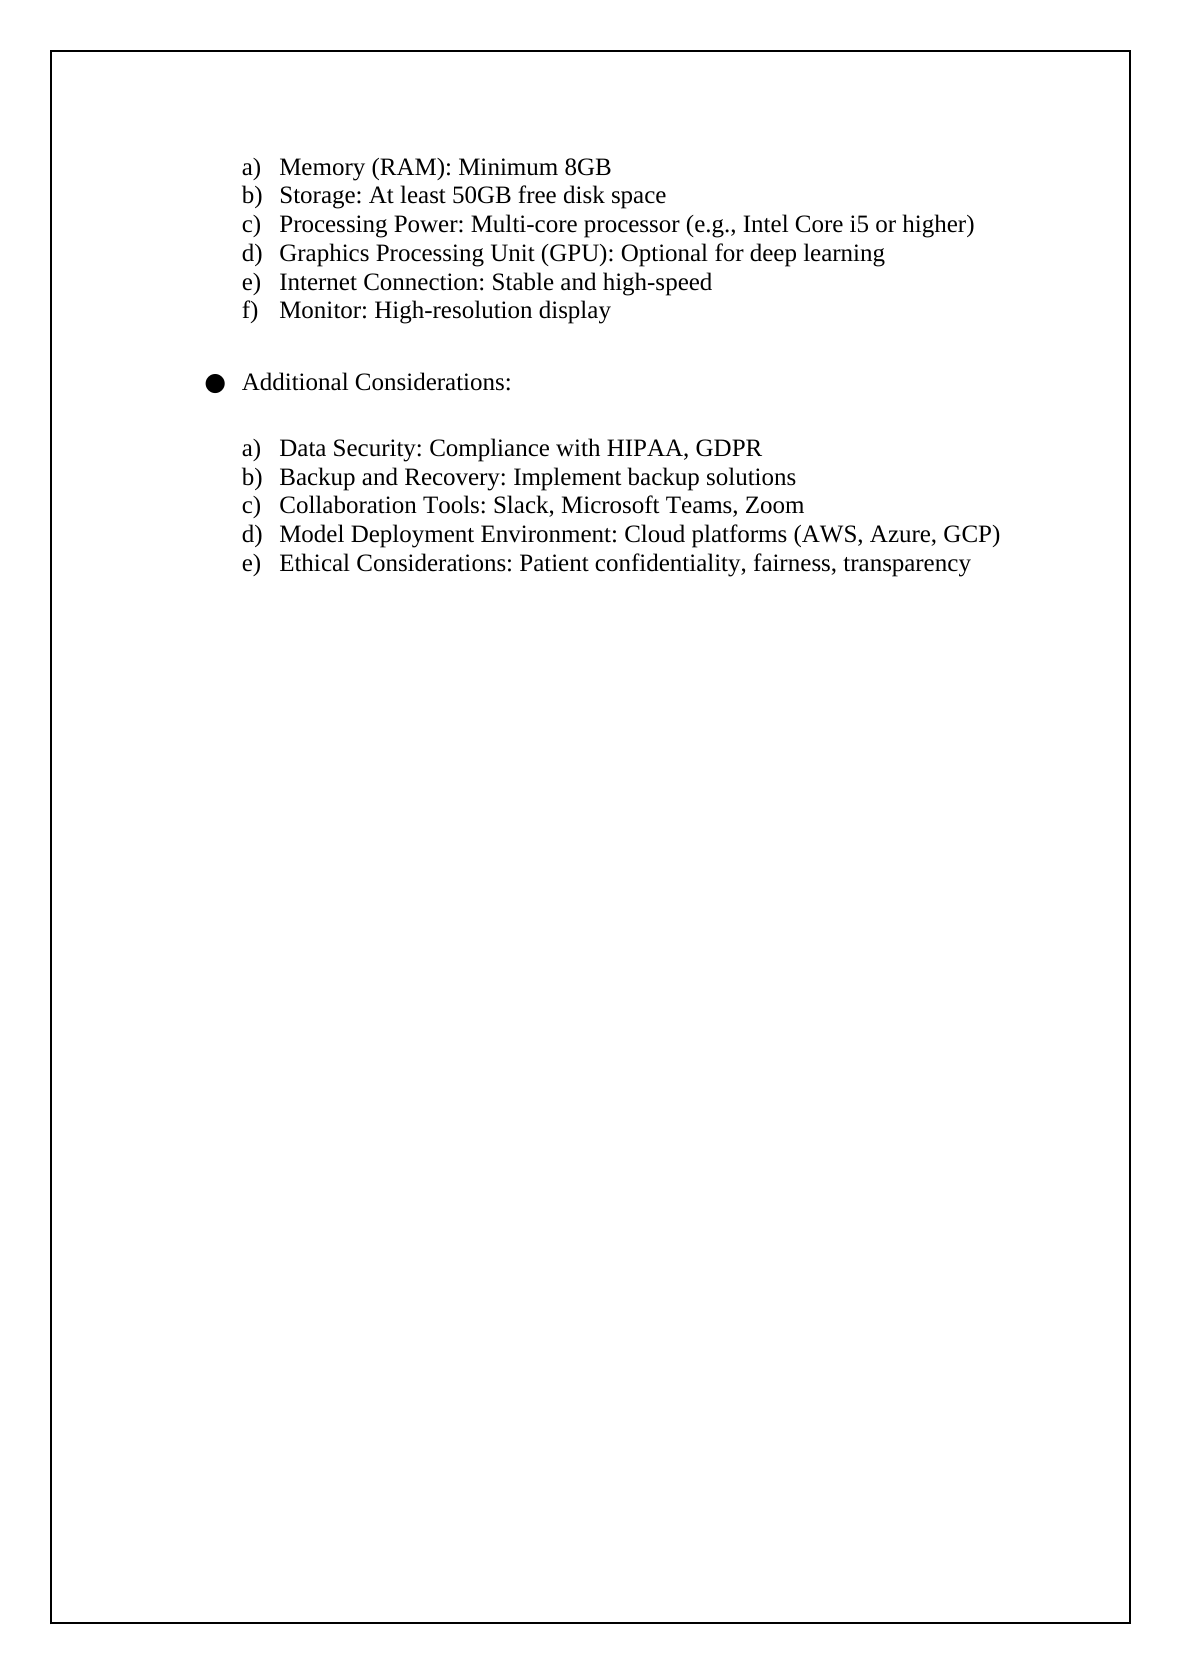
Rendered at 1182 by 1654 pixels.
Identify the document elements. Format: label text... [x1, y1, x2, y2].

list Internet Connection: Stable and high-speed [242, 267, 1064, 295]
list Backup and Recovery: Implement backup solutions [242, 462, 1064, 490]
list Model Deployment Environment: Cloud platforms (AWS, Azure, GCP) [242, 519, 1064, 548]
list Storage: At least 50GB free disk space [242, 180, 1064, 209]
list Additional Considerations: [204, 353, 1064, 404]
list Ethical Considerations: Patient confidentiality, fairness, transparency [242, 548, 1064, 577]
list Data Security: Compliance with HIPAA, GDPR [242, 433, 1064, 462]
list Memory (RAM): Minimum 8GB [242, 152, 1064, 180]
list Graphics Processing Unit (GPU): Optional for deep learning [242, 238, 1064, 267]
list Collaboration Tools: Slack, Microsoft Teams, Zoom [242, 490, 1064, 519]
list Monitor: High-resolution display [242, 295, 1064, 324]
list Processing Power: Multi-core processor (e.g., Intel Core i5 or higher) [242, 209, 1064, 238]
